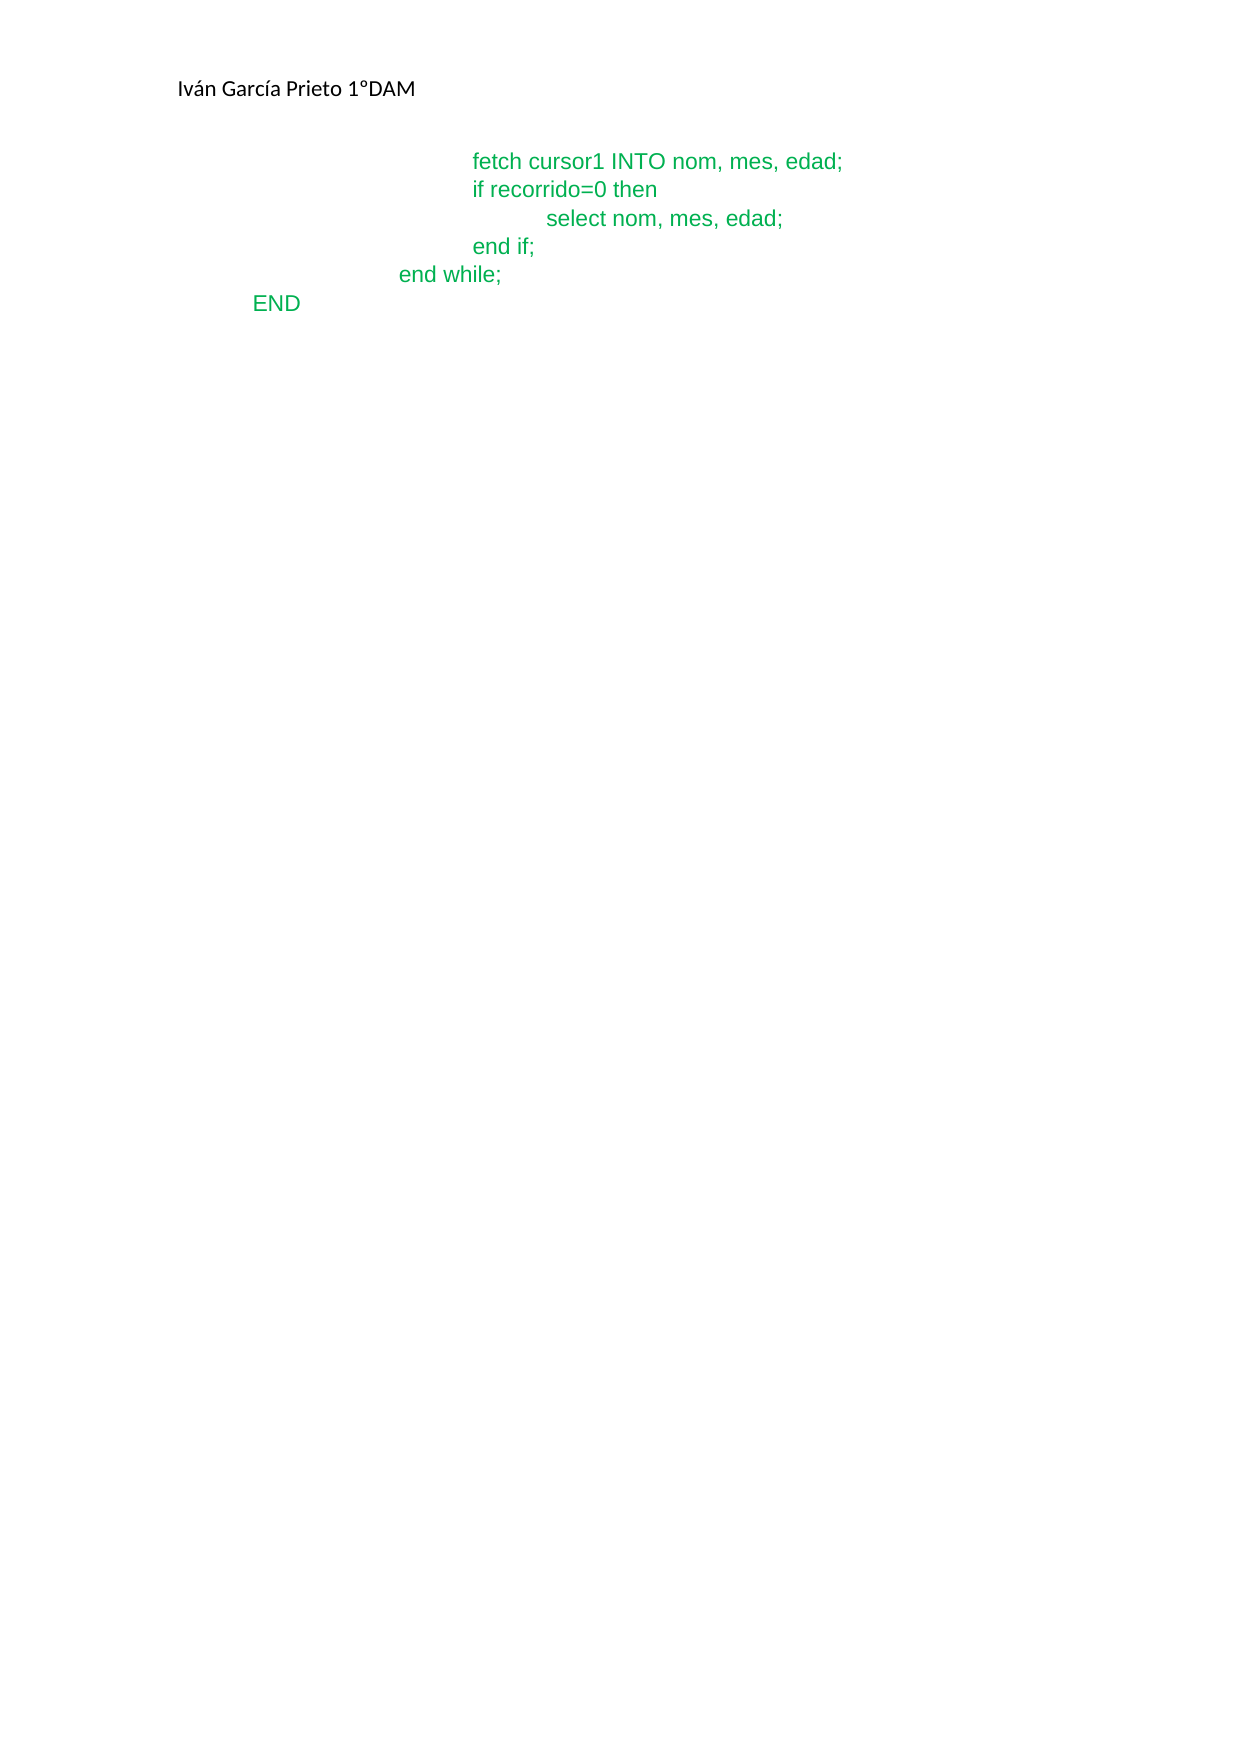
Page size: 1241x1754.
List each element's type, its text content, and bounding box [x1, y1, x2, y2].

list if recorrido=0 then [252, 176, 1063, 202]
list fetch cursor1 INTO nom, mes, edad; [252, 148, 1063, 174]
list end if; [252, 233, 1063, 259]
list select nom, mes, edad; [252, 204, 1063, 231]
list END [252, 290, 1063, 316]
list end while; [252, 261, 1063, 288]
